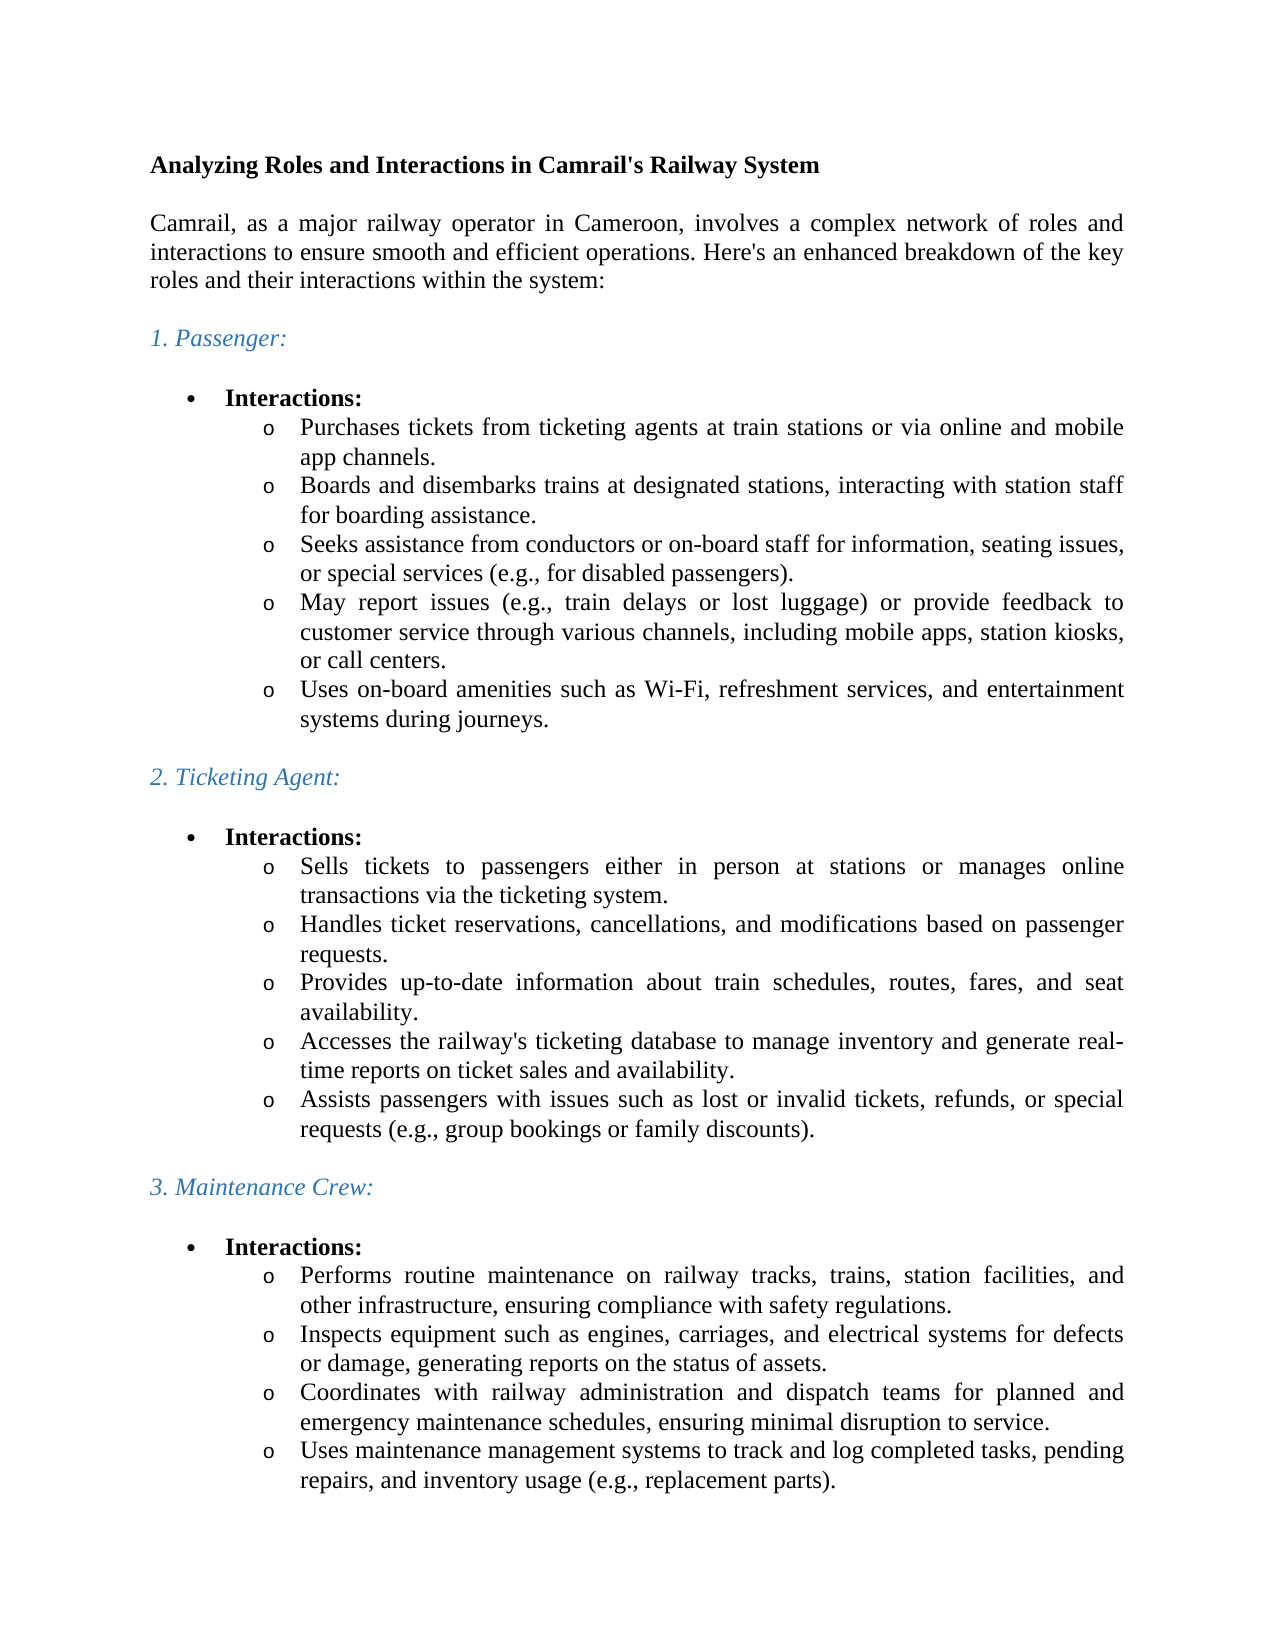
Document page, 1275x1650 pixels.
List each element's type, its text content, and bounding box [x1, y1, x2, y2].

text Camrail, as a major railway operator in Cameroon, involves a complex network of roles and interactions to ensure smooth and efficient operations. Here's an enhanced breakdown of the key roles and their interactions within the system: [150, 208, 1125, 294]
list Handles ticket reservations, cancellations, and modifications based on passenger requests. [262, 909, 1125, 967]
list Inspects equipment such as engines, carriages, and electrical systems for defects or damage, generating reports on the status of assets. [262, 1319, 1125, 1377]
list Interactions: [187, 822, 1125, 851]
list Purchases tickets from ticketing agents at train stations or via online and mobile app channels. [262, 412, 1125, 471]
subtitle 1. Passenger: [150, 323, 1125, 352]
list Uses on-board amenities such as Wi-Fi, refreshment services, and entertainment systems during journeys. [262, 674, 1125, 733]
subtitle 2. Ticketing Agent: [150, 762, 1125, 791]
list Interactions: [187, 383, 1125, 412]
list Coordinates with railway administration and dispatch teams for planned and emergency maintenance schedules, ensuring minimal disruption to service. [262, 1377, 1125, 1436]
list Accesses the railway's ticketing database to manage inventory and generate real-time reports on ticket sales and availability. [262, 1026, 1125, 1084]
subtitle Analyzing Roles and Interactions in Camrail's Railway System [150, 150, 1125, 179]
subtitle 3. Maintenance Crew: [150, 1172, 1125, 1200]
list Provides up-to-date information about train schedules, routes, fares, and seat availability. [262, 967, 1125, 1026]
list Boards and disembarks trains at designated stations, interacting with station staff for boarding assistance. [262, 471, 1125, 529]
list Uses maintenance management systems to track and log completed tasks, pending repairs, and inventory usage (e.g., replacement parts). [262, 1436, 1125, 1494]
list Sells tickets to passengers either in person at stations or manages online transactions via the ticketing system. [262, 851, 1125, 909]
list May report issues (e.g., train delays or lost luggage) or provide feedback to customer service through various channels, including mobile apps, station kiosks, or call centers. [262, 587, 1125, 674]
list Performs routine maintenance on railway tracks, trains, station facilities, and other infrastructure, ensuring compliance with safety regulations. [262, 1261, 1125, 1319]
list Seeks assistance from conductors or on-board staff for information, seating issues, or special services (e.g., for disabled passengers). [262, 529, 1125, 587]
list Assists passengers with issues such as lost or invalid tickets, refunds, or special requests (e.g., group bookings or family discounts). [262, 1084, 1125, 1142]
list Interactions: [187, 1232, 1125, 1261]
